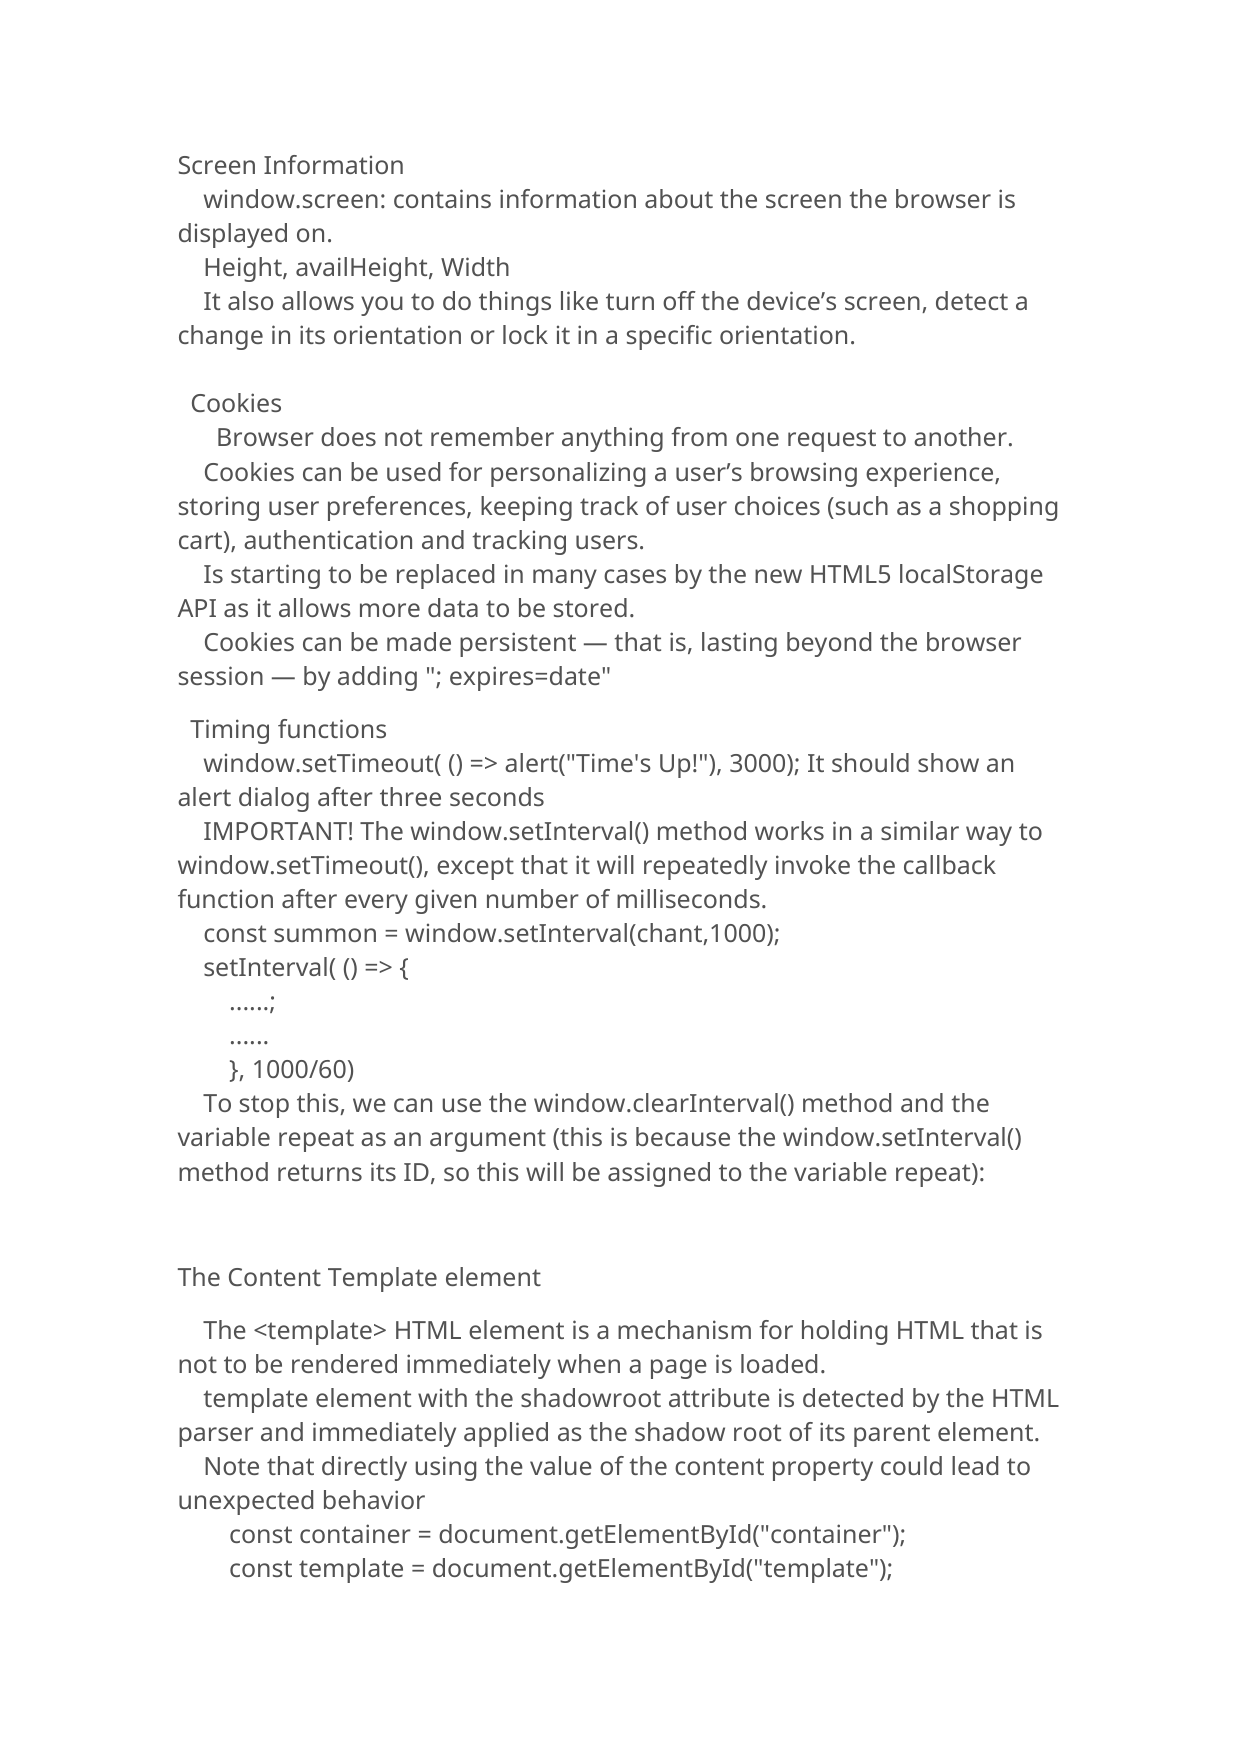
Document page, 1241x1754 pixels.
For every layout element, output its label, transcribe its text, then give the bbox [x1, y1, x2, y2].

text Timing functions window.setTimeout( () => alert("Time's Up!"), 3000); It should show an alert dialog after three seconds IMPORTANT! The window.setInterval() method works in a similar way to window.setTimeout(), except that it will repeatedly invoke the callback function after every given number of milliseconds. const summon = window.setInterval(chant,1000); setInterval( () => { ......; ...... }, 1000/60) To stop this, we can use the window.clearInterval() method and the variable repeat as an argument (this is because the window.setInterval() method returns its ID, so this will be assigned to the variable repeat): [177, 711, 1063, 1188]
text The Content Template element [177, 1260, 1063, 1294]
